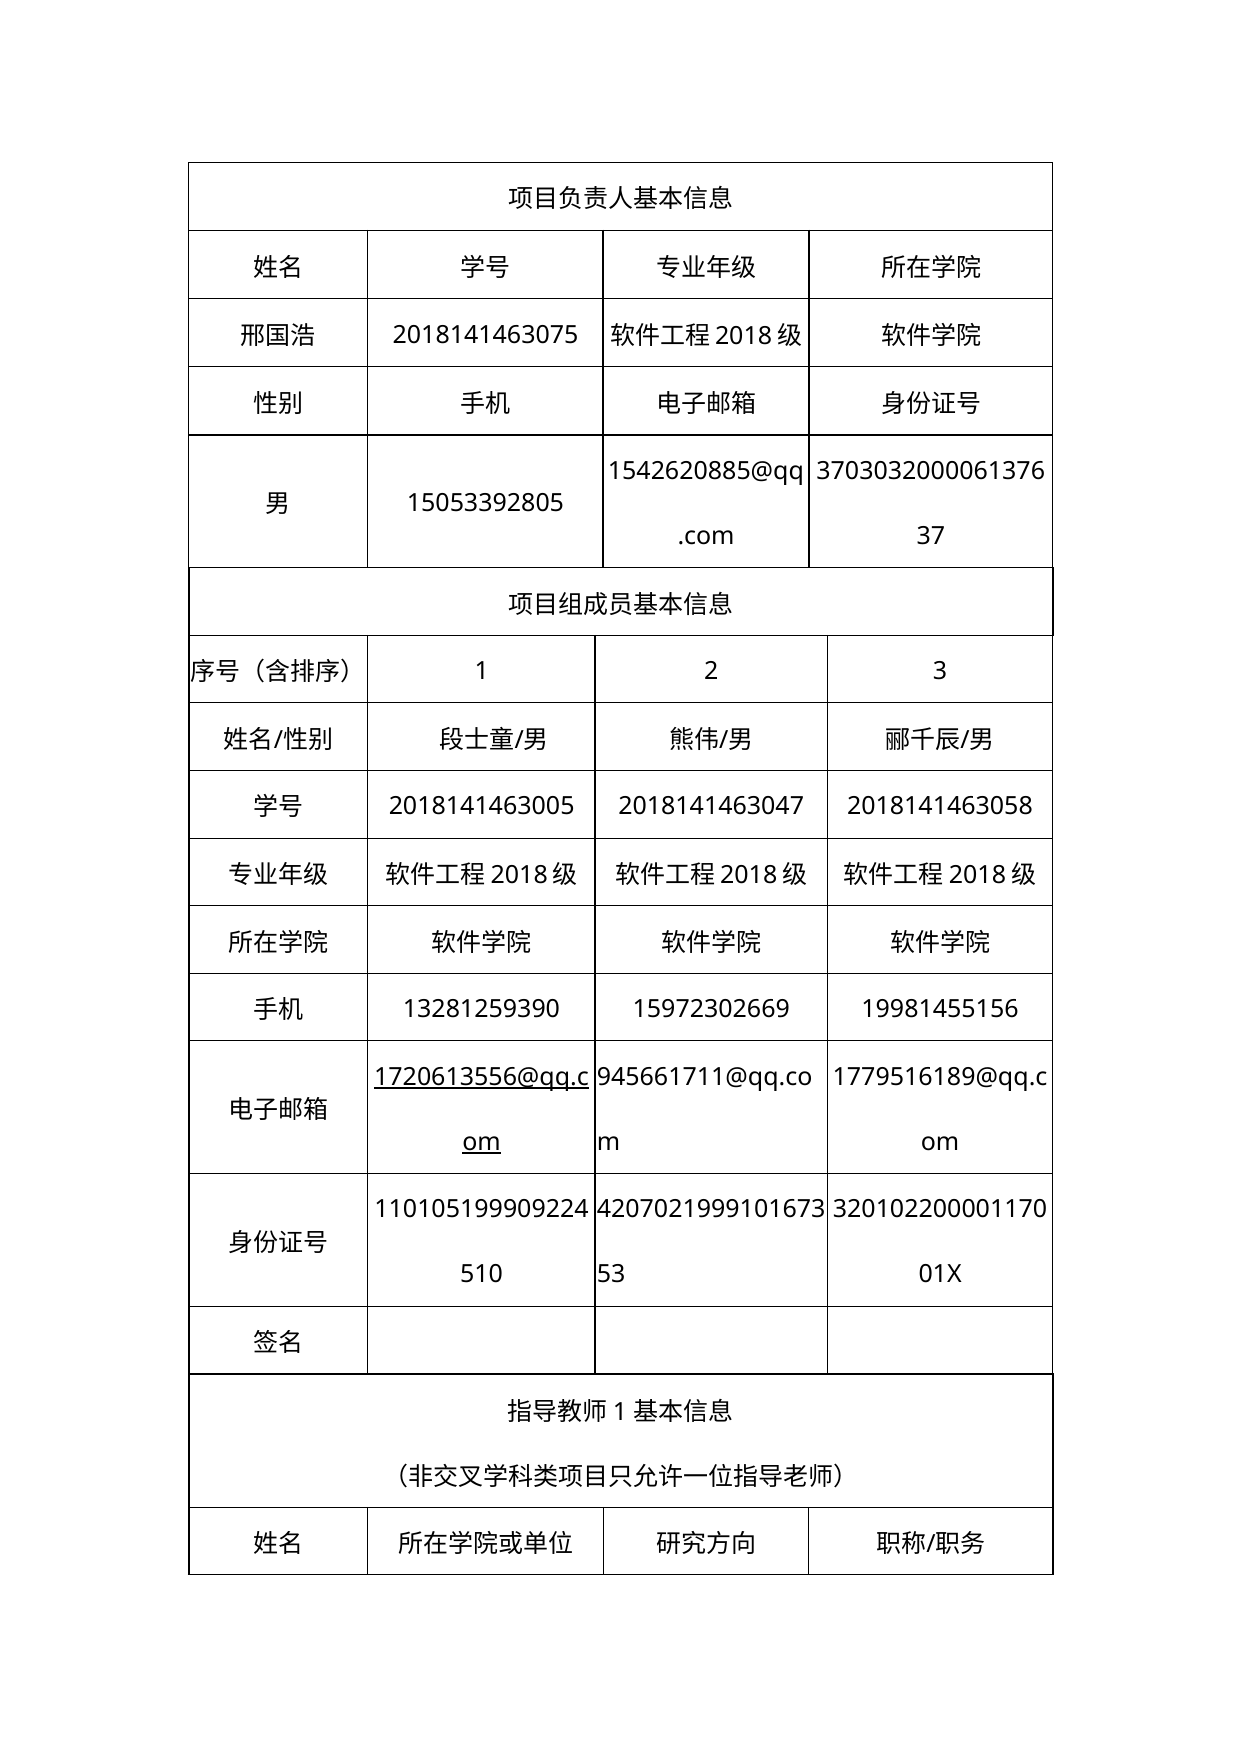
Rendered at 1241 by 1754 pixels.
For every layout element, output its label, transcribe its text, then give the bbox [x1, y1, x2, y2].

table_cell 专业年级 [604, 231, 808, 298]
table_cell 研究方向 [604, 1508, 808, 1574]
table_cell 手机 [190, 974, 367, 1040]
table_cell 1720613556@qq.com [368, 1041, 594, 1173]
table_cell 郦千辰/男 [828, 703, 1052, 770]
table_cell 2 [596, 636, 827, 702]
table_cell 3 [828, 636, 1052, 702]
table_cell 2018141463047 [596, 771, 827, 837]
table_cell 序号（含排序） [190, 636, 367, 702]
table_cell 420702199910167353 [596, 1174, 827, 1306]
table_cell 电子邮箱 [190, 1041, 367, 1173]
table_cell 职称/职务 [809, 1508, 1052, 1574]
table_cell 电子邮箱 [604, 367, 808, 434]
table_cell 段士童/男 [368, 703, 594, 770]
table_cell 男 [189, 436, 367, 567]
table_cell 邢国浩 [189, 299, 367, 366]
table_cell 手机 [368, 367, 602, 434]
table_cell 项目组成员基本信息 [190, 568, 1052, 635]
table_cell 学号 [368, 231, 602, 298]
table_cell 姓名 [189, 231, 367, 298]
table_cell 软件学院 [828, 906, 1052, 973]
table_cell 13281259390 [368, 974, 594, 1040]
table_cell 专业年级 [190, 839, 367, 905]
table_cell 项目负责人基本信息 [189, 163, 1052, 229]
table_cell 所在学院或单位 [368, 1508, 603, 1574]
table_cell 签名 [190, 1307, 367, 1373]
table_cell [596, 1307, 827, 1373]
table_cell 学号 [190, 771, 367, 837]
table_cell 1 [368, 636, 594, 702]
table_cell 1542620885@qq.com [604, 436, 808, 567]
table_cell 所在学院 [810, 231, 1052, 298]
table_cell 所在学院 [190, 906, 367, 973]
table_cell 软件学院 [596, 906, 827, 973]
table_cell 软件学院 [368, 906, 594, 973]
table_cell 指导教师1 基本信息 （非交叉学科类项目只允许一位指导老师） [190, 1375, 1052, 1507]
table_cell 姓名/性别 [190, 703, 367, 770]
table_cell 1779516189@qq.com [828, 1041, 1052, 1173]
table_cell 2018141463005 [368, 771, 594, 837]
table_cell [828, 1307, 1052, 1373]
table_cell 身份证号 [810, 367, 1052, 434]
table_cell 软件工程2018级 [368, 839, 594, 905]
table_cell 身份证号 [190, 1174, 367, 1306]
table_cell 15972302669 [596, 974, 827, 1040]
table_cell 945661711@qq.com [596, 1041, 827, 1173]
table_cell 19981455156 [828, 974, 1052, 1040]
table_cell 软件工程2018级 [604, 299, 808, 366]
table_cell 软件工程2018级 [596, 839, 827, 905]
table_cell 110105199909224510 [368, 1174, 594, 1306]
table_cell 370303200006137637 [810, 436, 1052, 567]
table_cell 15053392805 [368, 436, 602, 567]
table_cell 性别 [189, 367, 367, 434]
table_cell [368, 1307, 594, 1373]
table_cell 软件学院 [810, 299, 1052, 366]
table_cell 2018141463075 [368, 299, 602, 366]
table_cell 2018141463058 [828, 771, 1052, 837]
table_cell 熊伟/男 [596, 703, 827, 770]
table_cell 32010220000117001X [828, 1174, 1052, 1306]
table_cell 姓名 [190, 1508, 367, 1574]
table_cell 软件工程2018级 [828, 839, 1052, 905]
